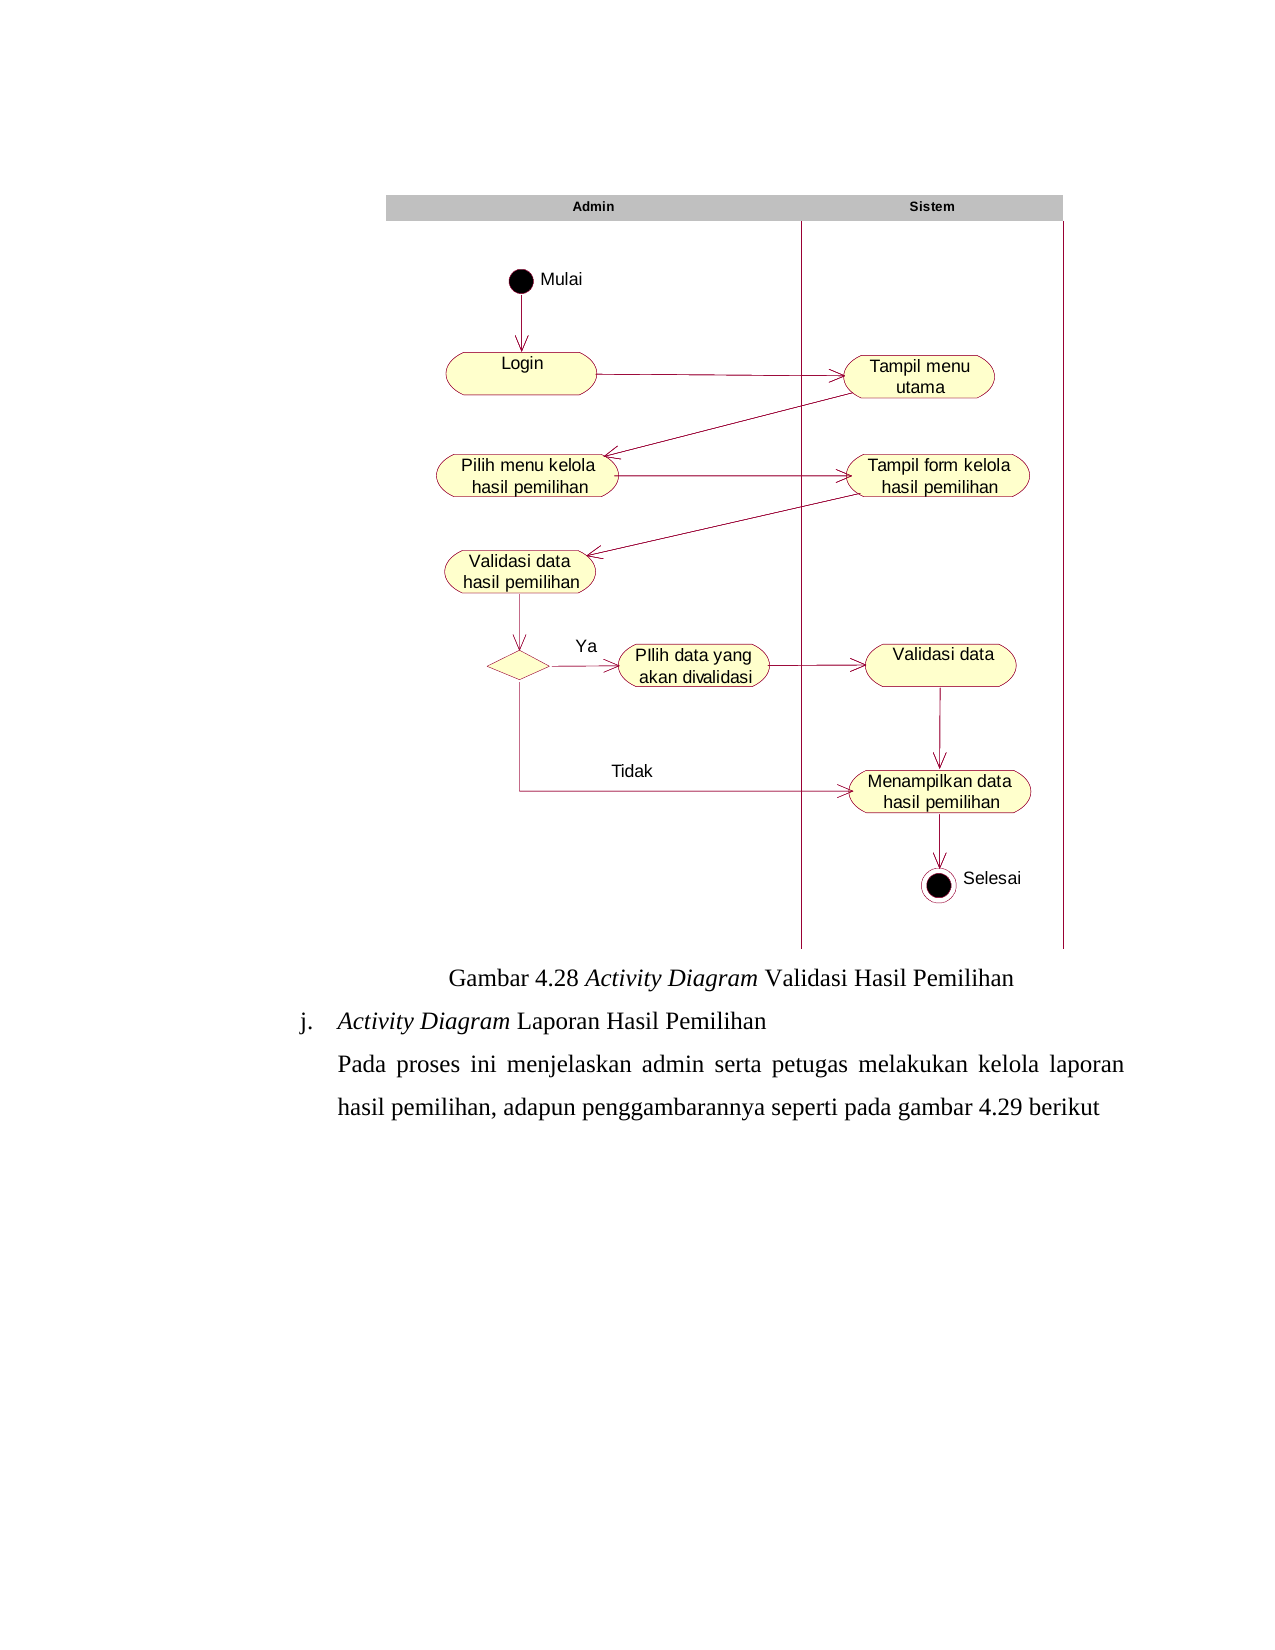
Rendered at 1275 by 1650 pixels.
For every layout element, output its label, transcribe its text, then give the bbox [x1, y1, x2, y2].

list Pada proses ini menjelaskan admin serta petugas melakukan kelola laporan hasil pemilihan, adapun penggambarannya seperti pada gambar 4.29 berikut [337, 1049, 1125, 1121]
list Gambar 4.28 Activity Diagram Validasi Hasil Pemilihan [337, 963, 1125, 991]
list Activity Diagram Laporan Hasil Pemilihan [300, 1006, 1125, 1034]
